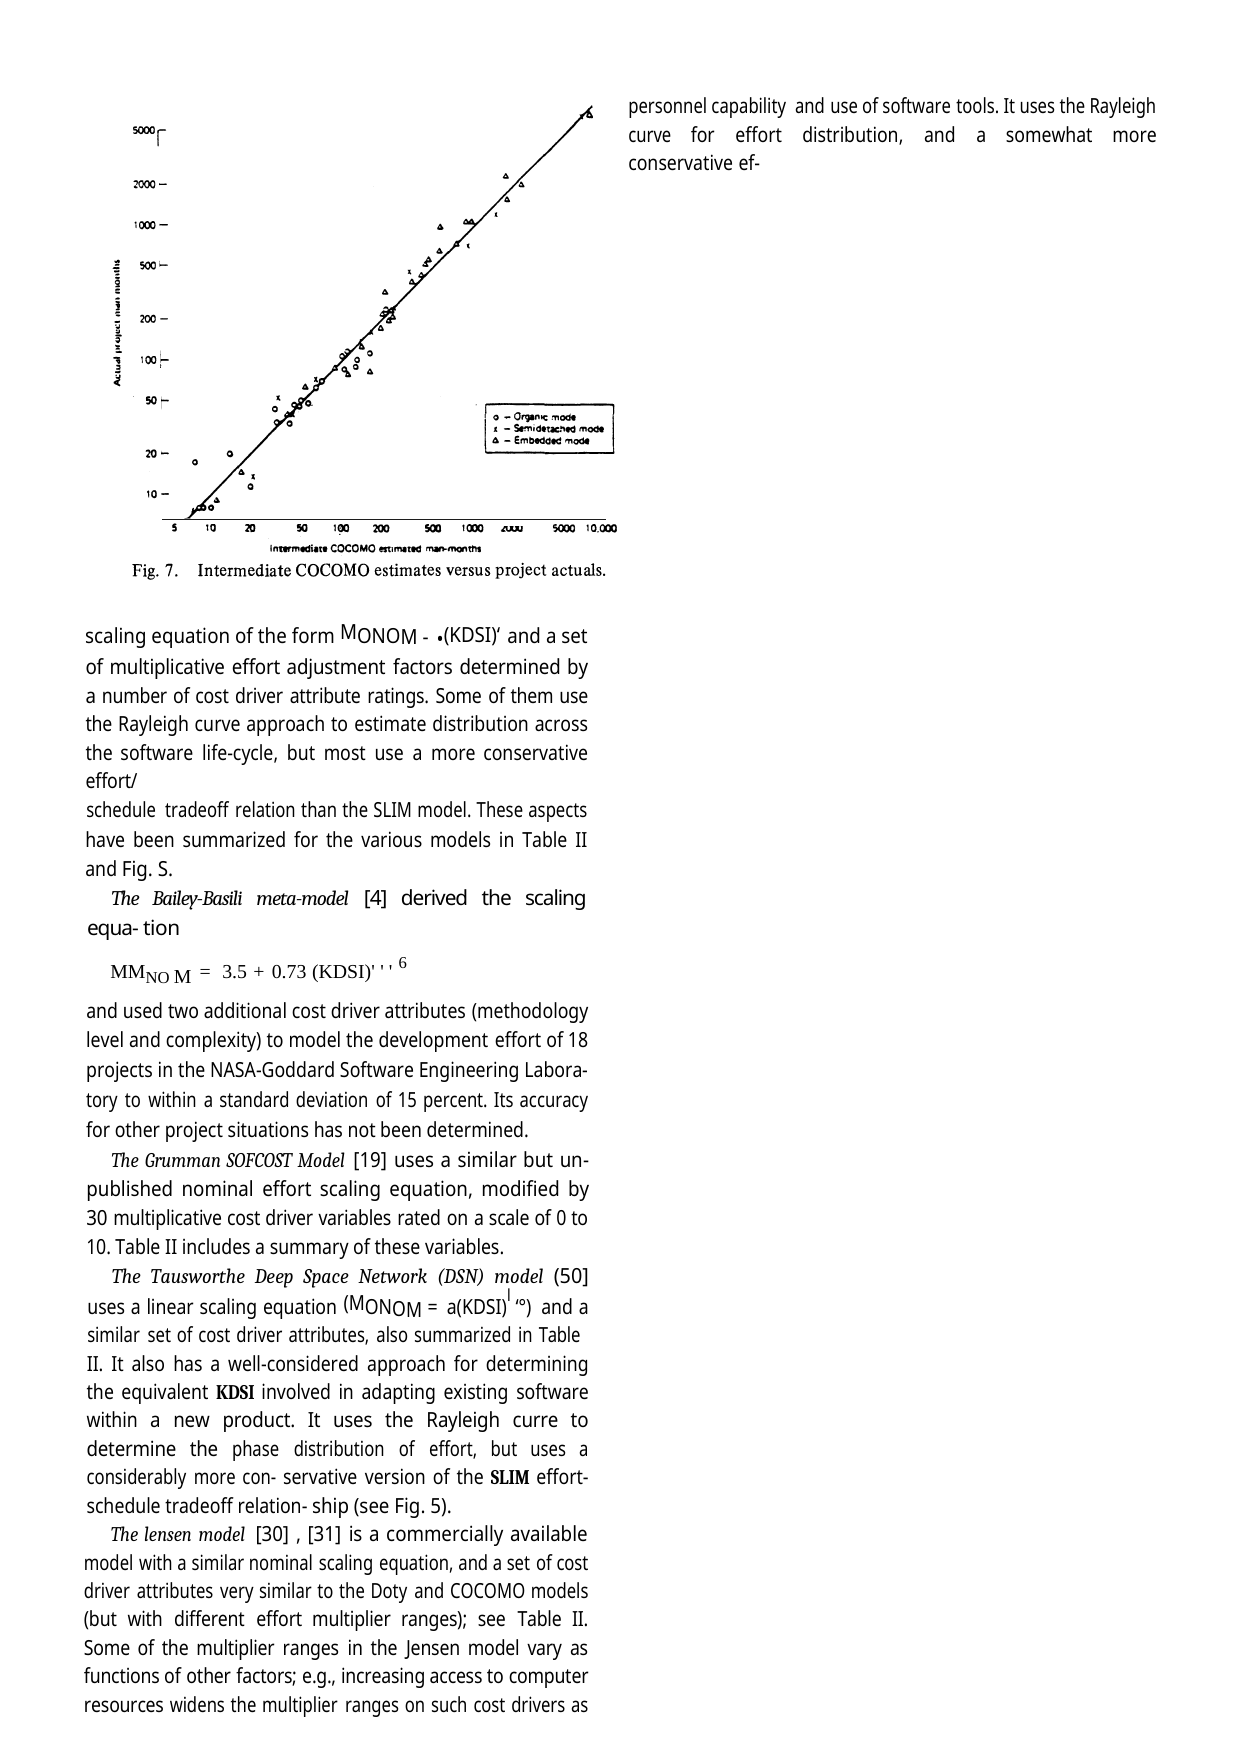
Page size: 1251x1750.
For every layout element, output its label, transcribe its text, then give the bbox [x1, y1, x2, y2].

text scaling equation of the form MONOM - •(KDSI)‘ and a set of multiplicative effort adjustment factors determined by a number of cost driver attribute ratings. Some of them use the Rayleigh curve approach to estimate distribution across the software life-cycle, but most use a more conservative effort/ [85, 617, 588, 794]
text schedule tradeoff relation than the SLIM model. These aspects have been summarized for the various models in Table II and Fig. S. [85, 795, 588, 882]
text MMNO M = 3.5 + 0.73 (KDSI)' ' ' 6 [110, 952, 611, 988]
text and used two additional cost driver attributes (methodology level and complexity) to model the development effort of 18 projects in the NASA-Goddard Software Engineering Labora- tory to within a standard deviation of 15 percent. Its accuracy for other project situations has not been determined. [86, 996, 588, 1143]
text The Bailey-Basili meta-model [4] derived the scaling equa- tion [87, 883, 588, 942]
picture [112, 105, 617, 580]
text The lensen model [30] , [31] is a commercially available model with a similar nominal scaling equation, and a set of cost driver attributes very similar to the Doty and COCOMO models (but with different effort multiplier ranges); see Table II. Some of the multiplier ranges in the Jensen model vary as functions of other factors; e.g., increasing access to computer resources widens the multiplier ranges on such cost drivers as personnel capability and use of software tools. It uses the Rayleigh curve for effort distribution, and a somewhat more conservative ef- [84, 1519, 588, 1718]
text The lensen model [30] , [31] is a commercially available model with a similar nominal scaling equation, and a set of cost driver attributes very similar to the Doty and COCOMO models (but with different effort multiplier ranges); see Table II. Some of the multiplier ranges in the Jensen model vary as functions of other factors; e.g., increasing access to computer resources widens the multiplier ranges on such cost drivers as personnel capability and use of software tools. It uses the Rayleigh curve for effort distribution, and a somewhat more conservative ef- [628, 92, 1157, 177]
text II. It also has a well-considered approach for determining the equivalent KDSI involved in adapting existing software within a new product. It uses the Rayleigh curre to determine the phase distribution of effort, but uses a considerably more con- servative version of the SLIM effort-schedule tradeoff relation- ship (see Fig. 5). [86, 1349, 589, 1519]
text The Tausworthe Deep Space Network (DSN) model (50] uses a linear scaling equation (MONOM = a(KDSI)l ‘°) and a similar set of cost driver attributes, also summarized in Table [87, 1263, 589, 1349]
text The Grumman SOFCOST Model [19] uses a similar but un- published nominal effort scaling equation, modified by 30 multiplicative cost driver variables rated on a scale of 0 to 10. Table II includes a summary of these variables. [86, 1145, 589, 1261]
